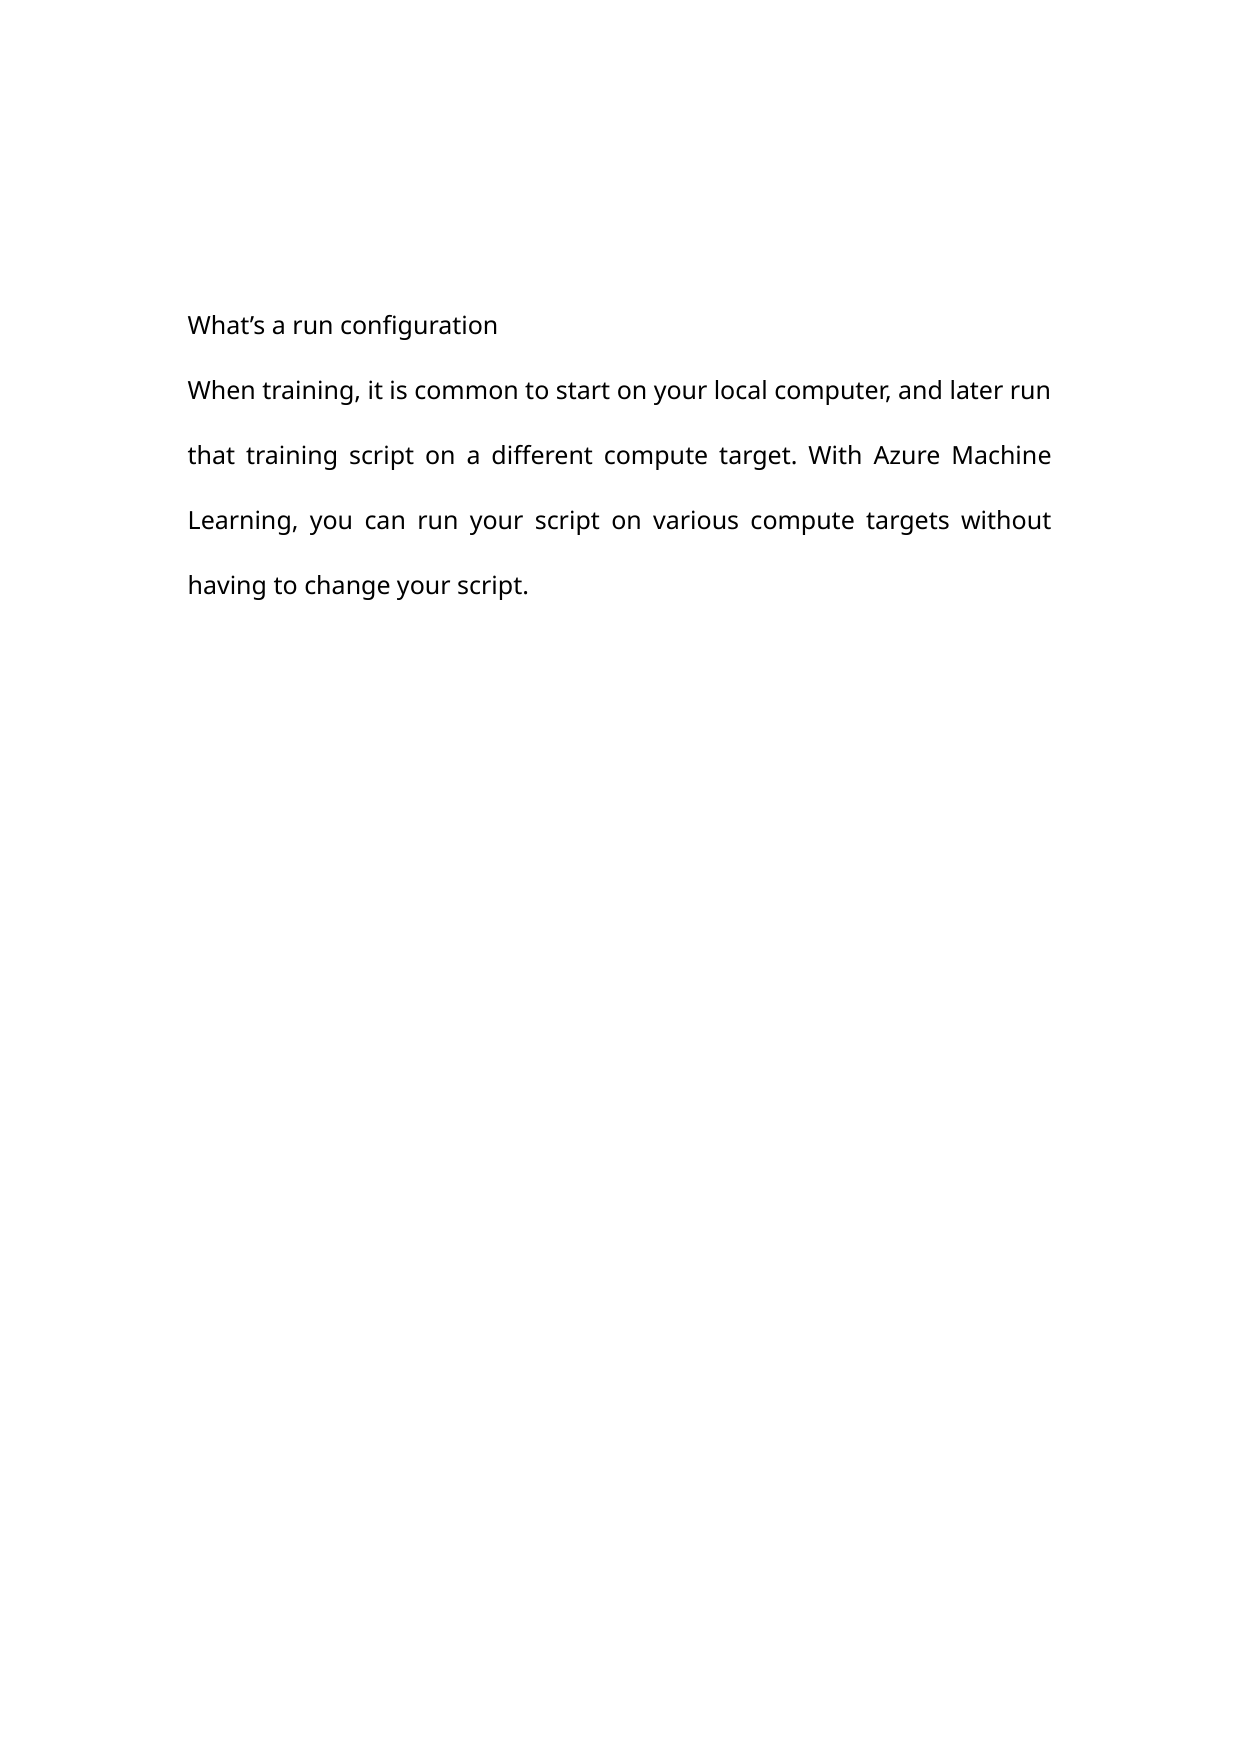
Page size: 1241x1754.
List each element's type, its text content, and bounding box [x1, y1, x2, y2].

list When training, it is common to start on your local computer, and later run that training script on a different compute target. With Azure Machine Learning, you can run your script on various compute targets without having to change your script. [187, 357, 1053, 617]
list What’s a run configuration [187, 292, 1053, 357]
